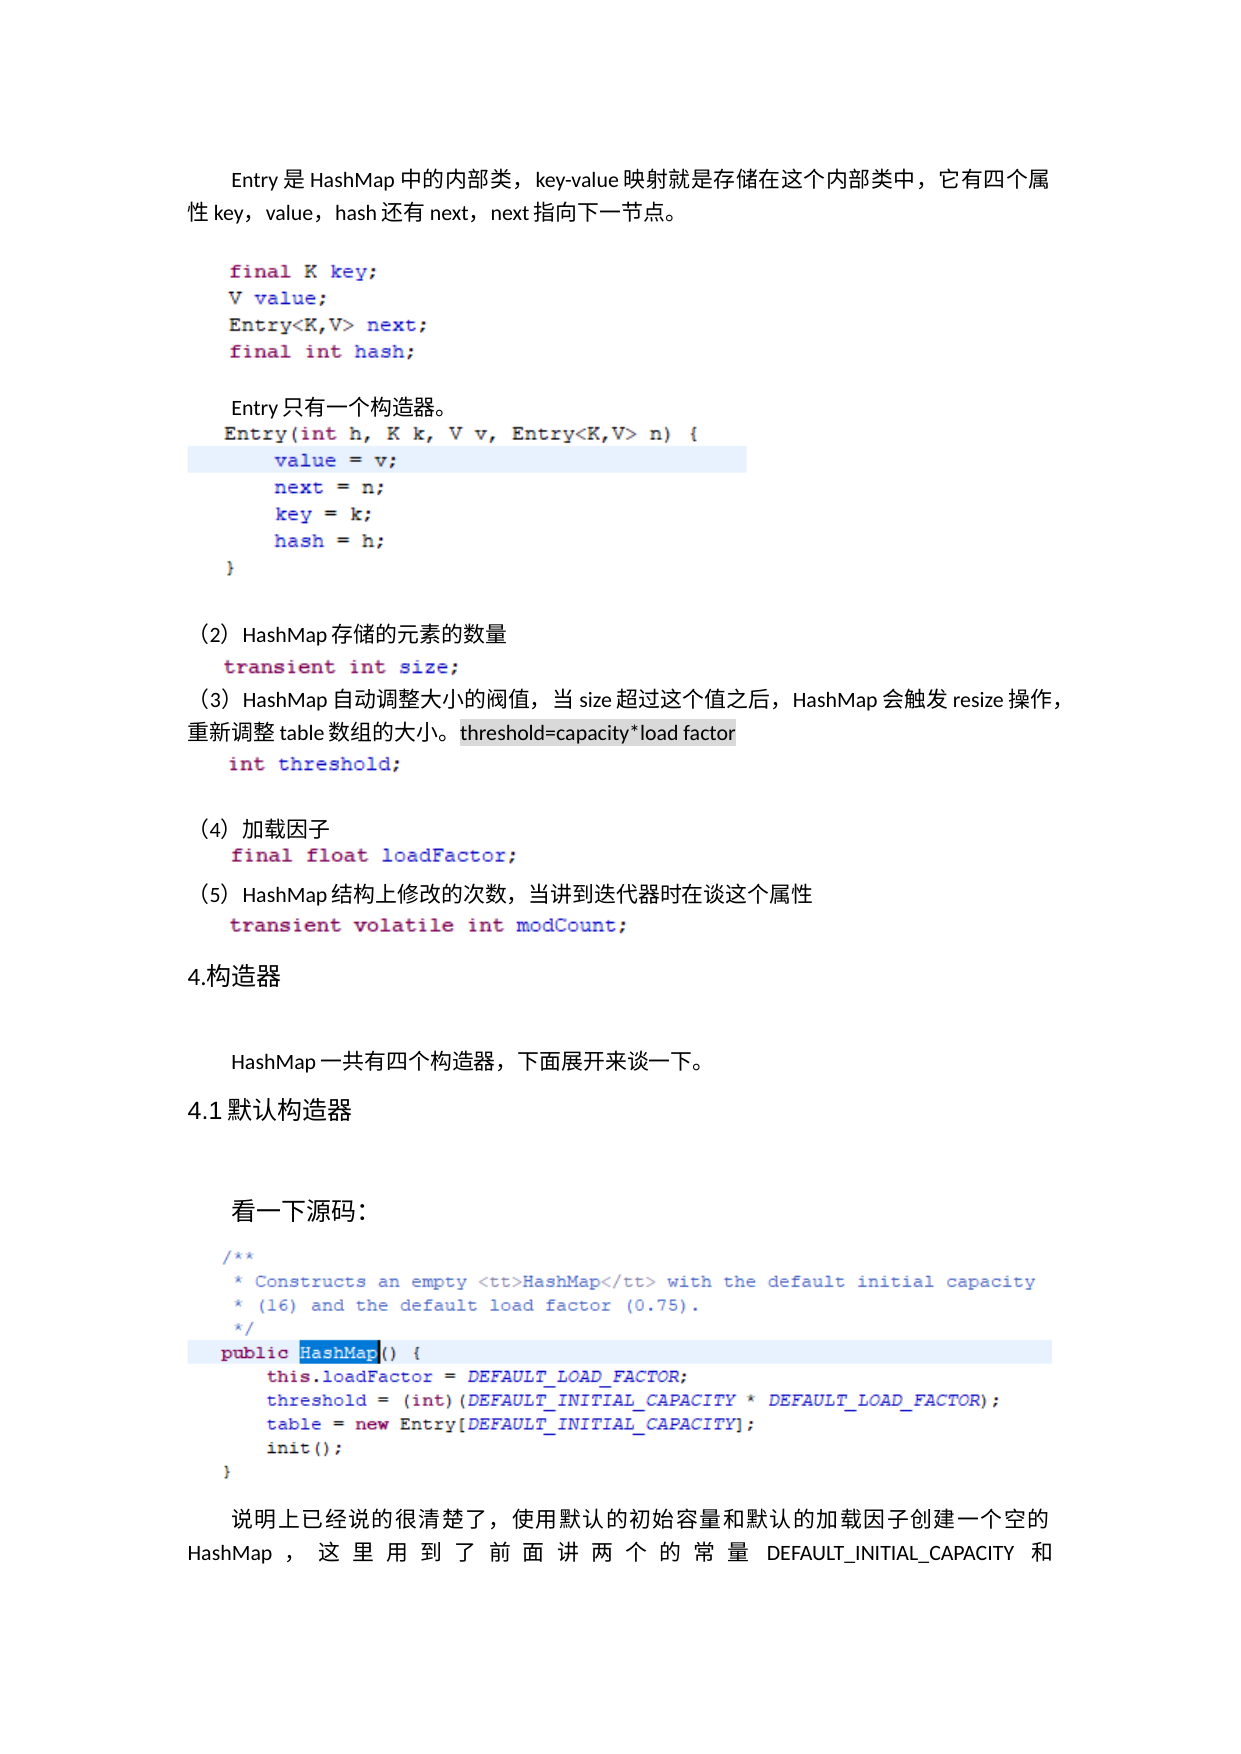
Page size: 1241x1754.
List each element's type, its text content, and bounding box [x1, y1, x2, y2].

picture [187, 1242, 1052, 1480]
subtitle 4.1默认构造器 [187, 1076, 1053, 1141]
list Entry是HashMap中的内部类，key-value映射就是存储在这个内部类中，它有四个属性key，value，hash还有next，next指向下一节点。 [187, 162, 1053, 227]
list （2）HashMap存储的元素的数量 [187, 617, 1053, 649]
picture [187, 422, 747, 593]
picture [187, 259, 571, 372]
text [187, 1502, 1053, 1567]
subtitle 构造器 [187, 942, 1053, 1007]
text 看一下源码： [187, 1177, 1053, 1242]
picture [187, 747, 430, 782]
list （5）HashMap结构上修改的次数，当讲到迭代器时在谈这个属性 [187, 877, 1053, 909]
list HashMap一共有四个构造器，下面展开来谈一下。 [187, 1043, 1053, 1076]
list Entry只有一个构造器。 [187, 389, 1053, 422]
picture [187, 844, 535, 875]
list （4）加载因子 [187, 812, 1053, 844]
picture [187, 649, 493, 680]
picture [187, 909, 650, 940]
list （3）HashMap自动调整大小的阀值，当size超过这个值之后，HashMap会触发resize操作，重新调整table数组的大小。threshold=capacity*load factor [187, 682, 1053, 747]
